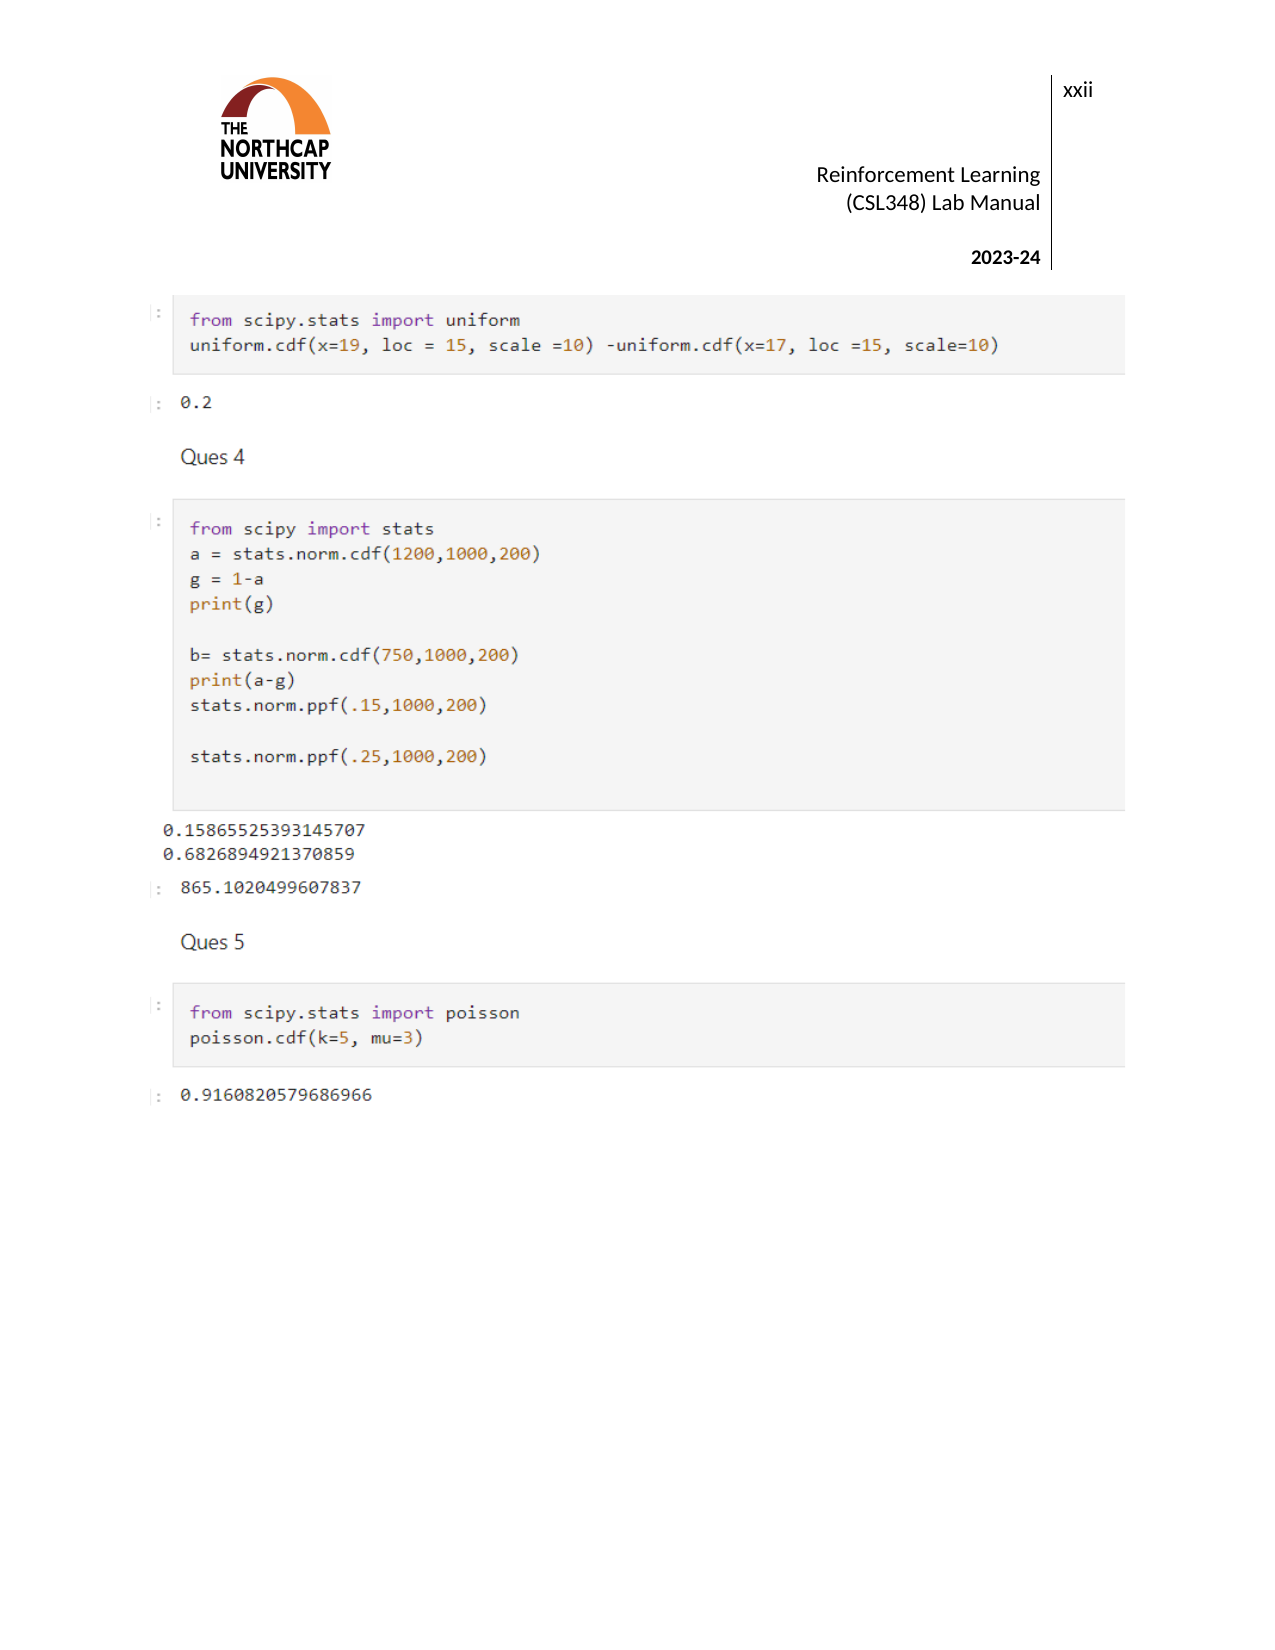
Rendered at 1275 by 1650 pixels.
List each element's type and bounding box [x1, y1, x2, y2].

picture [220, 75, 332, 183]
picture [150, 295, 1125, 1133]
